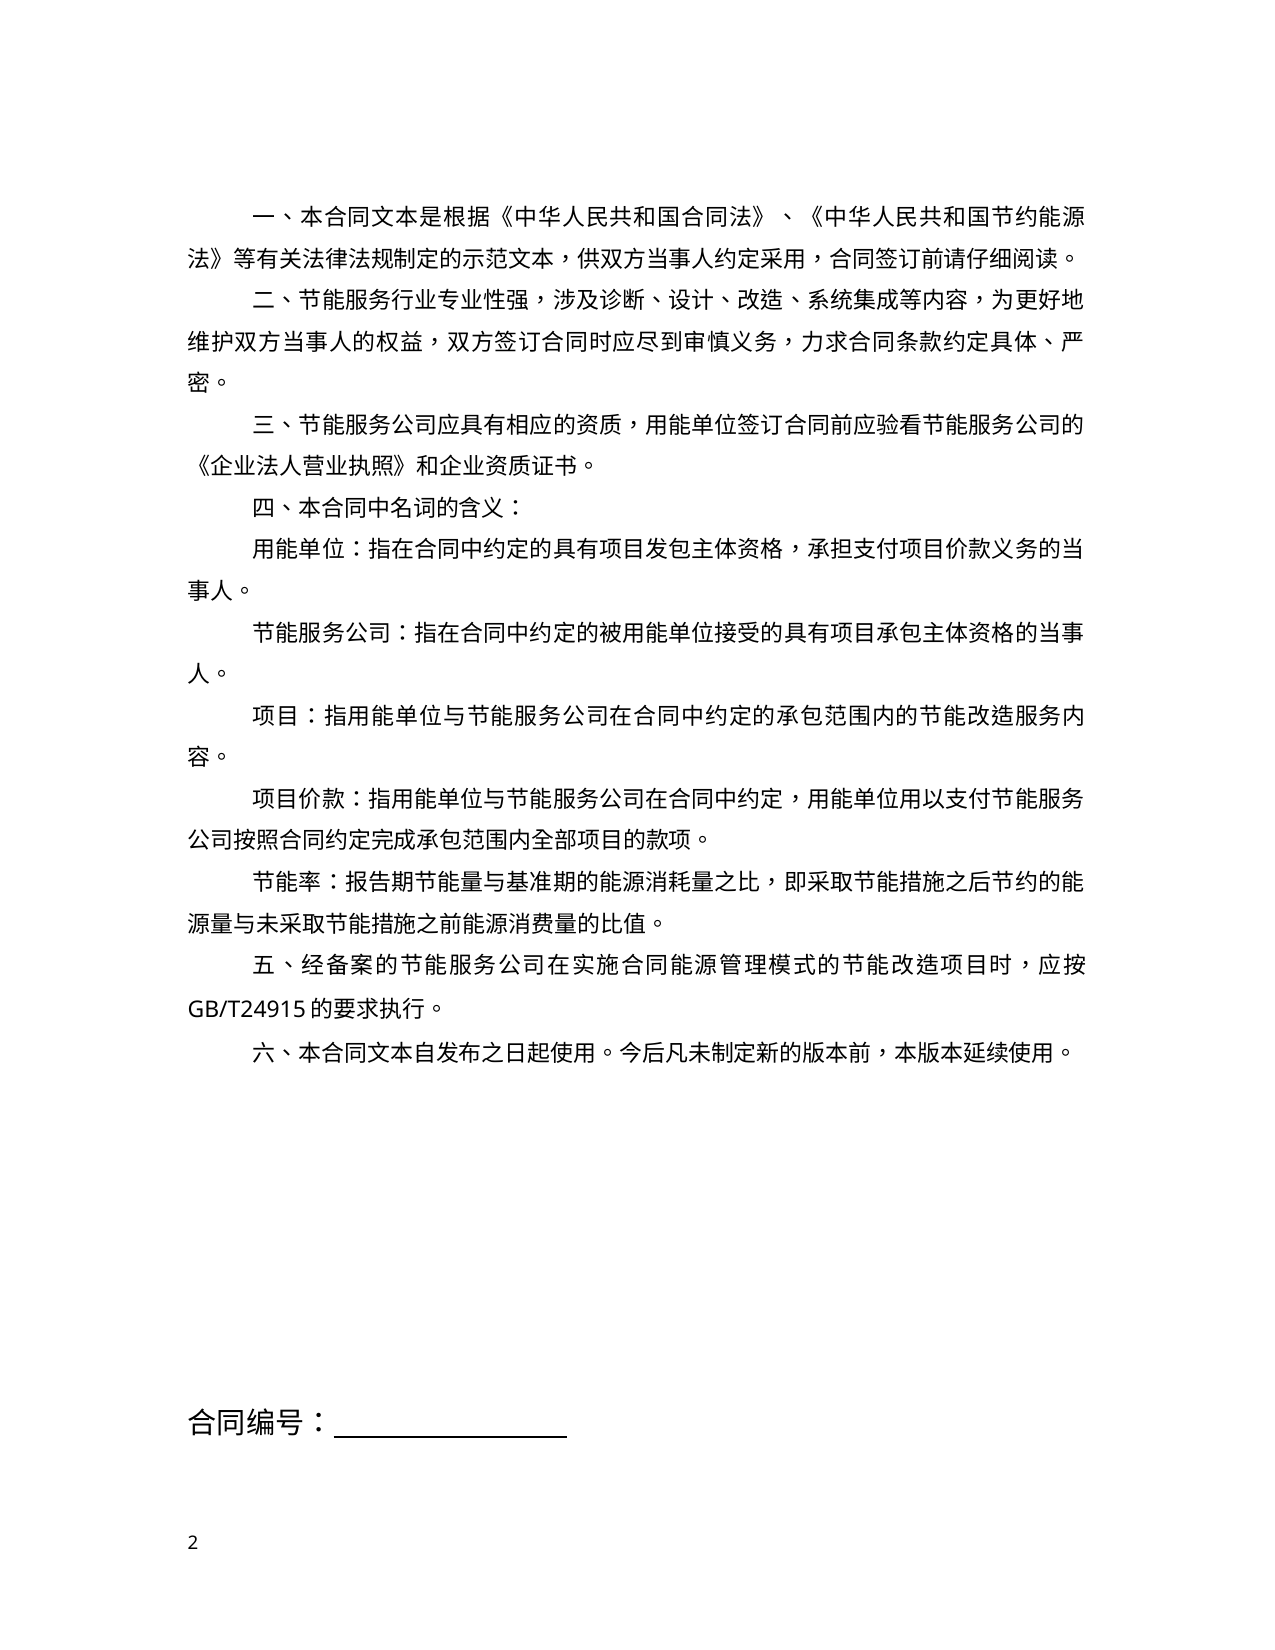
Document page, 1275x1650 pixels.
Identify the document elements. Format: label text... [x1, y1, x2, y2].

text 一、本合同文本是根据《中华人民共和国合同法》、《中华人民共和国节约能源法》等有关法律法规制定的示范文本，供双方当事人约定采用，合同签订前请仔细阅读。 [187, 201, 1087, 274]
text 项目价款：指用能单位与节能服务公司在合同中约定，用能单位用以支付节能服务公司按照合同约定完成承包范围内全部项目的款项。 [187, 783, 1087, 856]
text 三、节能服务公司应具有相应的资质，用能单位签订合同前应验看节能服务公司的《企业法人营业执照》和企业资质证书。 [187, 409, 1087, 482]
text 二、节能服务行业专业性强，涉及诊断、设计、改造、系统集成等内容，为更好地维护双方当事人的权益，双方签订合同时应尽到审慎义务，力求合同条款约定具体、严密。 [187, 284, 1087, 398]
text 四、本合同中名词的含义： [187, 492, 1087, 523]
text 节能率：报告期节能量与基准期的能源消耗量之比，即采取节能措施之后节约的能源量与未采取节能措施之前能源消费量的比值。 [187, 866, 1087, 939]
text 合同编号： [187, 1402, 1087, 1442]
text 节能服务公司：指在合同中约定的被用能单位接受的具有项目承包主体资格的当事人。 [187, 617, 1087, 689]
text 用能单位：指在合同中约定的具有项目发包主体资格，承担支付项目价款义务的当事人。 [187, 533, 1087, 606]
text 项目：指用能单位与节能服务公司在合同中约定的承包范围内的节能改造服务内容。 [187, 700, 1087, 772]
text 五、经备案的节能服务公司在实施合同能源管理模式的节能改造项目时，应按GB/T24915的要求执行。 [187, 949, 1087, 1024]
text 六、本合同文本自发布之日起使用。今后凡未制定新的版本前，本版本延续使用。 [187, 1037, 1087, 1068]
